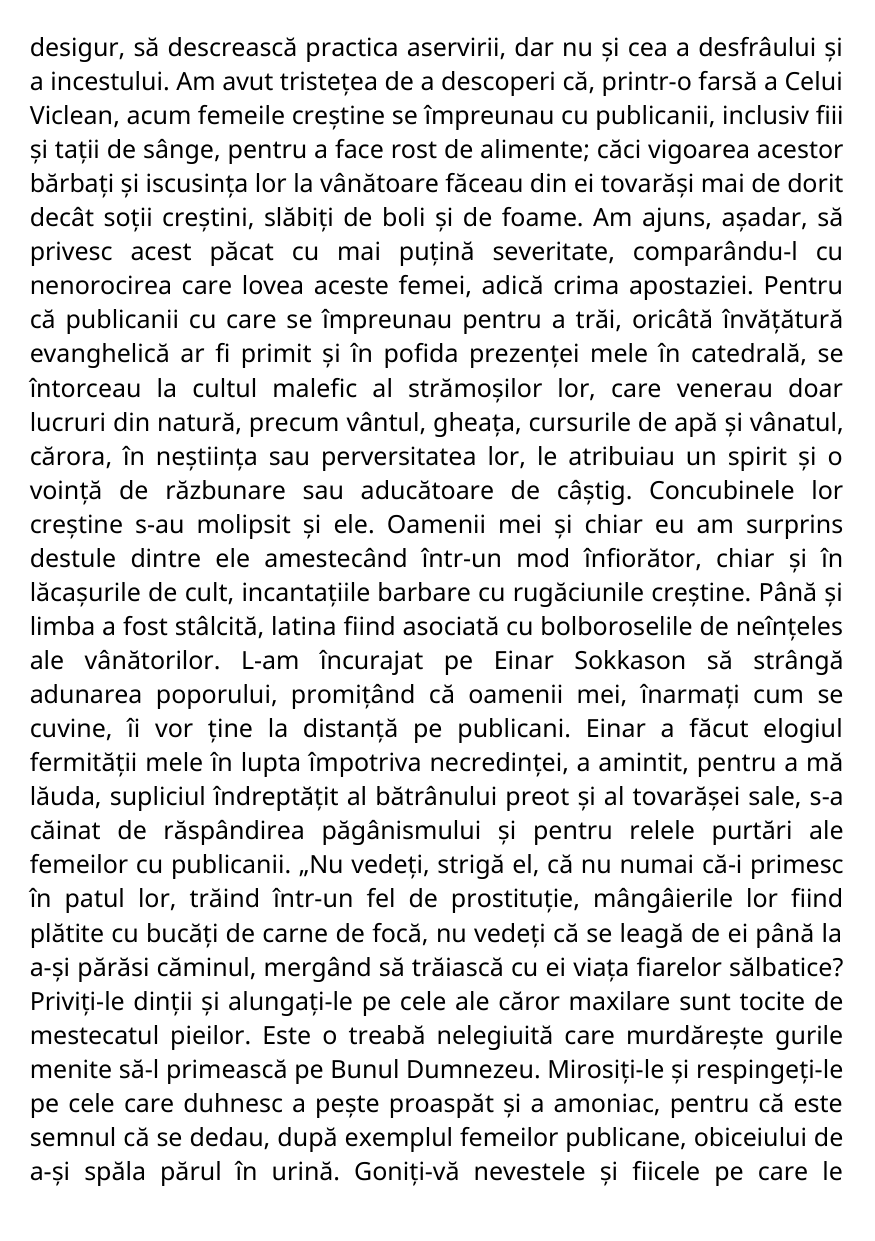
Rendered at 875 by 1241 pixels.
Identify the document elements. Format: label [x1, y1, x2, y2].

text [29, 29, 844, 1188]
